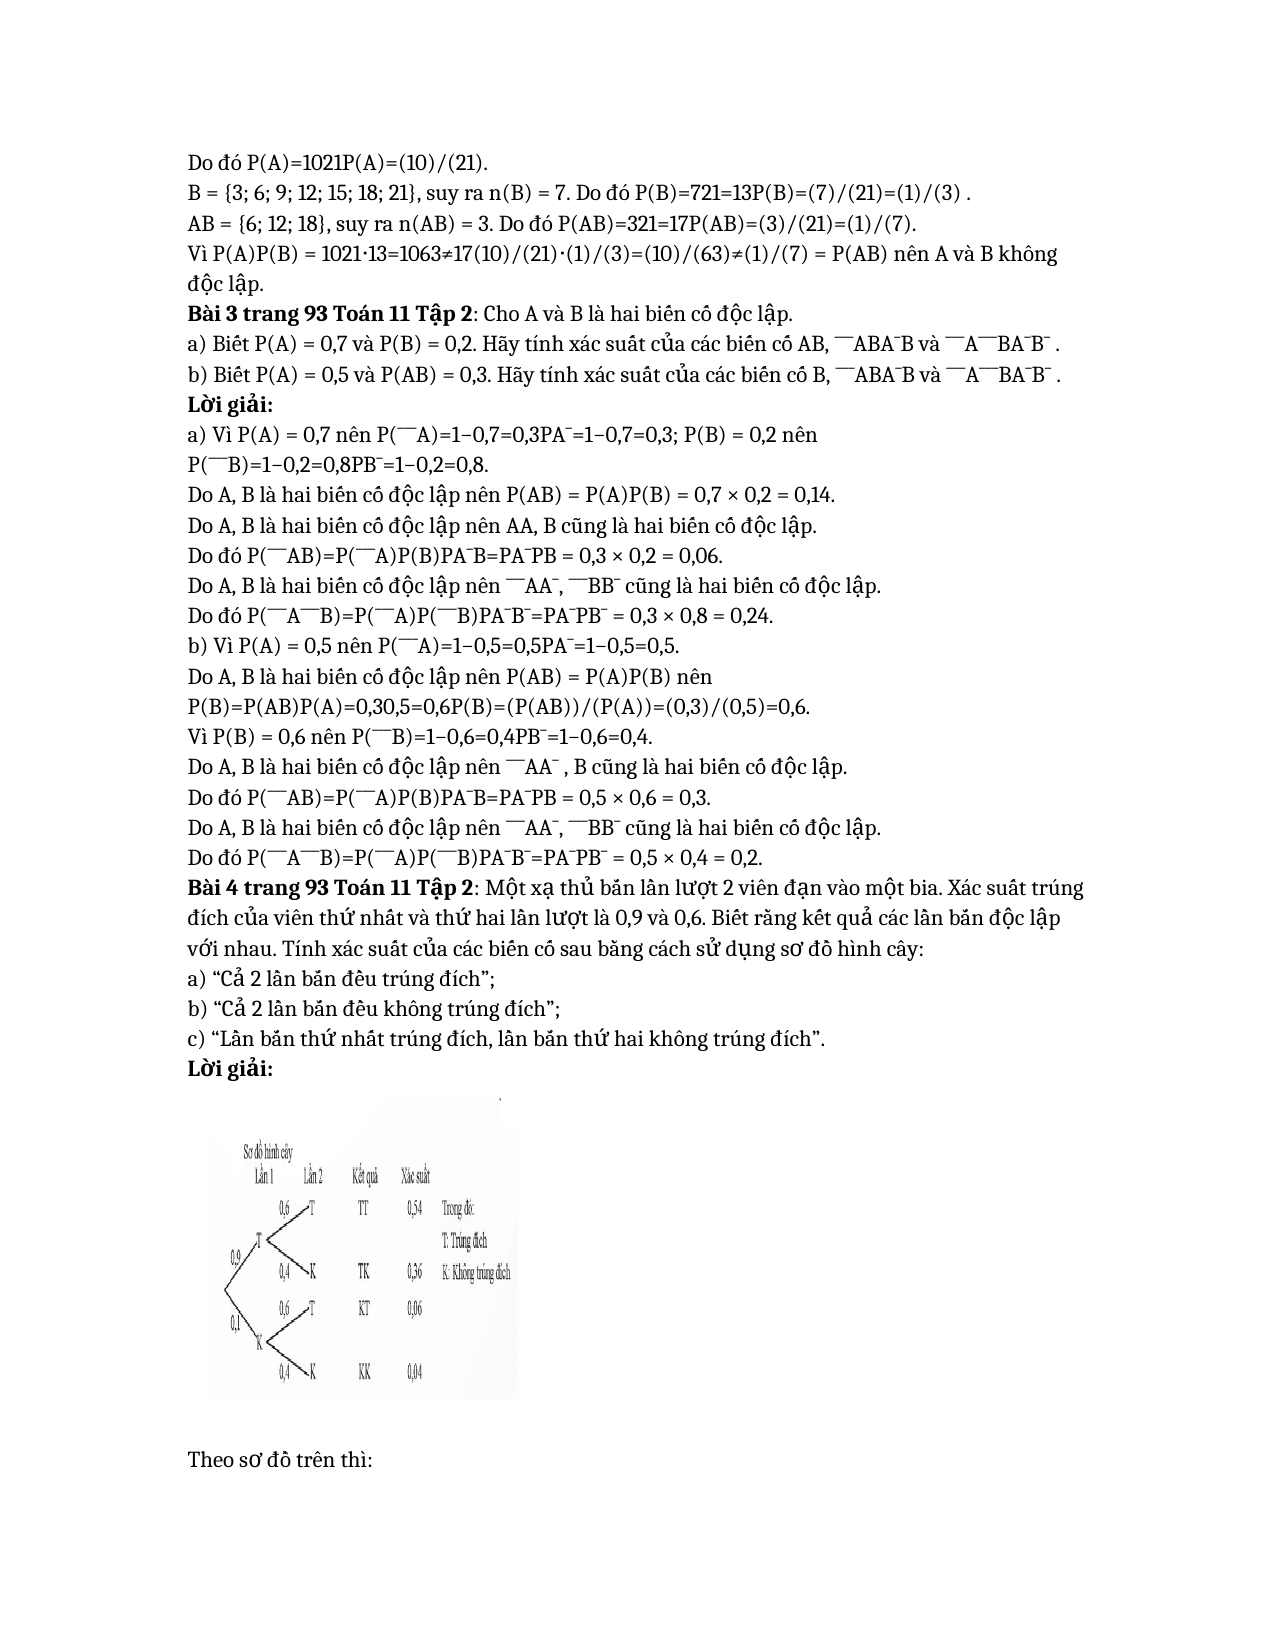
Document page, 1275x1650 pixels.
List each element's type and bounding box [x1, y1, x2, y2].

picture [206, 1086, 519, 1443]
text [187, 150, 1087, 1473]
